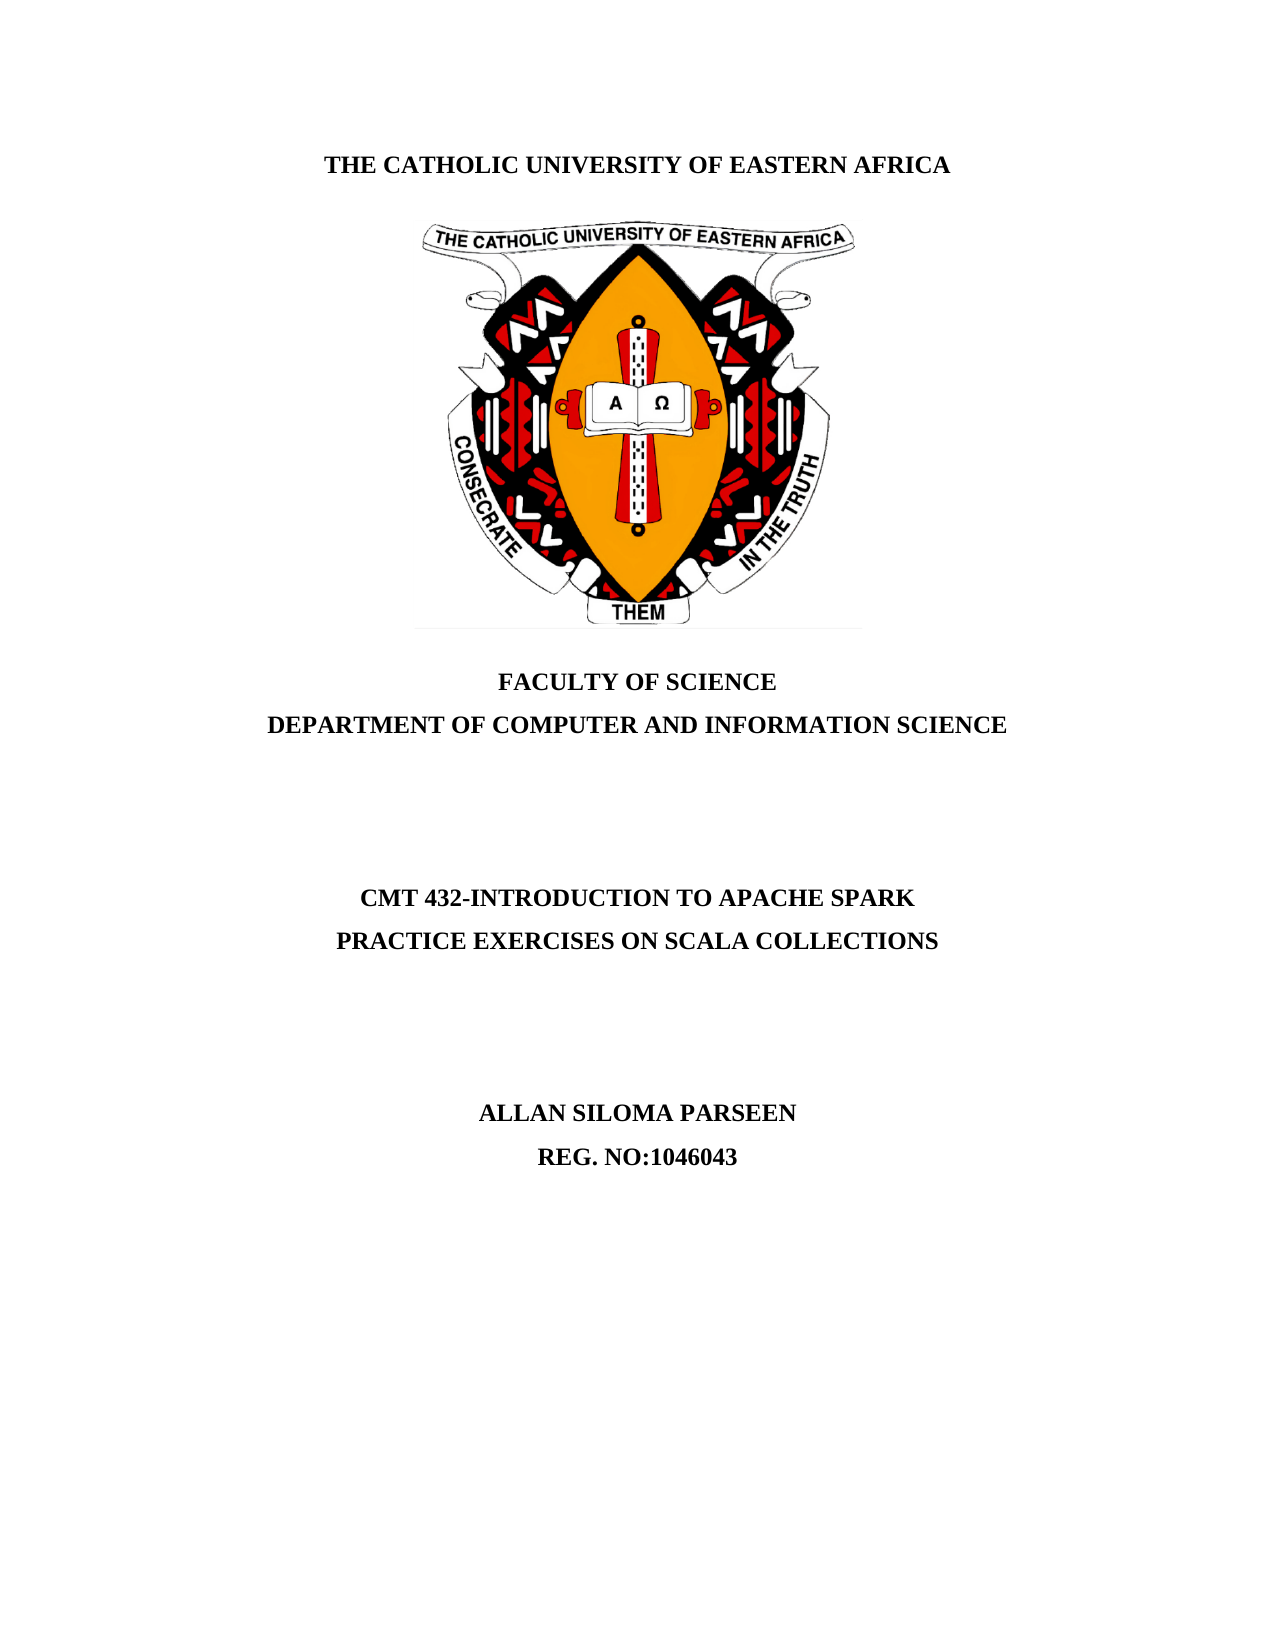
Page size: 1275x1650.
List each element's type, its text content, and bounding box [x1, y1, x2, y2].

text REG. NO:1046043 [150, 1142, 1125, 1170]
text FACULTY OF SCIENCE [150, 667, 1125, 696]
picture [407, 193, 868, 654]
text PRACTICE EXERCISES ON SCALA COLLECTIONS [150, 926, 1125, 955]
text THE CATHOLIC UNIVERSITY OF EASTERN AFRICA [150, 150, 1125, 179]
text DEPARTMENT OF COMPUTER AND INFORMATION SCIENCE [150, 710, 1125, 739]
text ALLAN SILOMA PARSEEN [150, 1098, 1125, 1127]
text CMT 432-INTRODUCTION TO APACHE SPARK [150, 883, 1125, 912]
